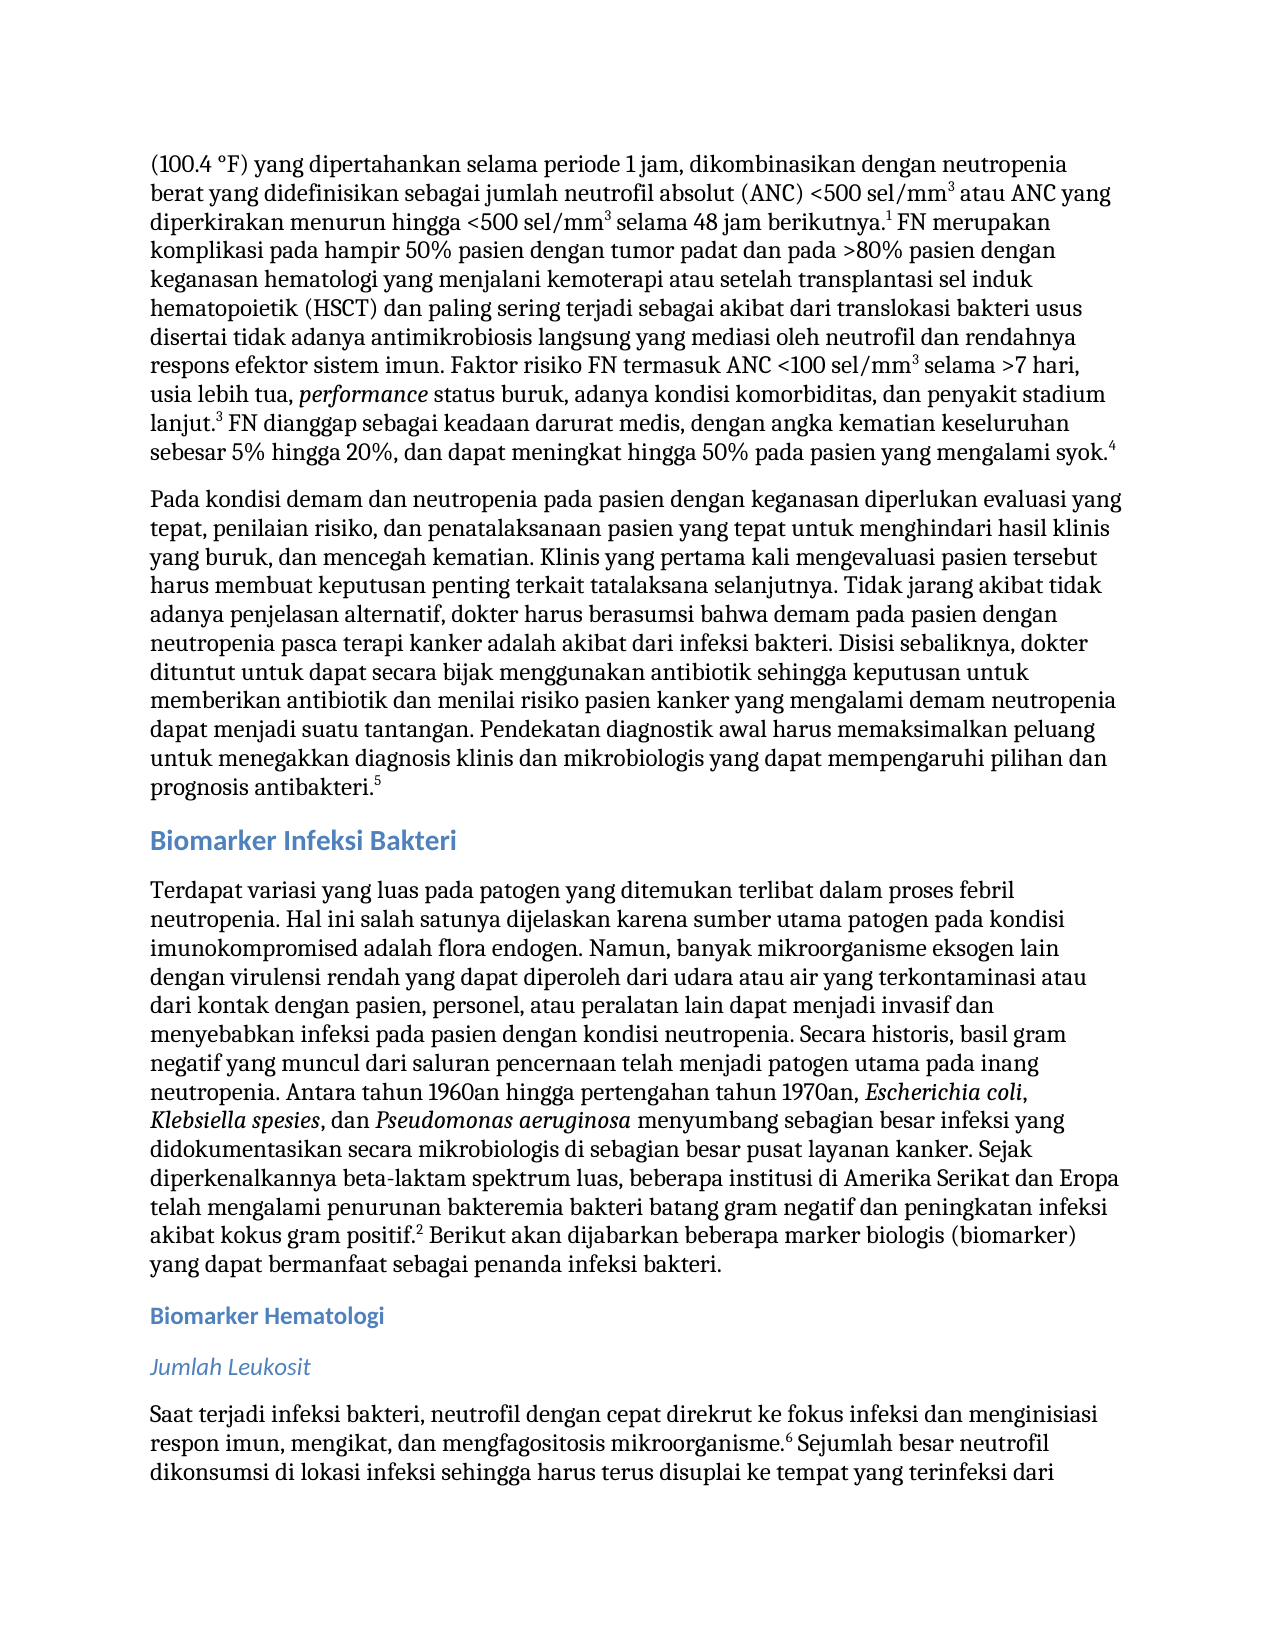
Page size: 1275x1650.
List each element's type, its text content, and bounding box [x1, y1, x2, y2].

subtitle Biomarker Infeksi Bakteri [150, 822, 1125, 858]
text Terdapat variasi yang luas pada patogen yang ditemukan terlibat dalam proses febril neutropenia. Hal ini salah satunya dijelaskan karena sumber utama patogen pada kondisi imunokompromised adalah flora endogen. Namun, banyak mikroorganisme eksogen lain dengan virulensi rendah yang dapat diperoleh dari udara atau air yang terkontaminasi atau dari kontak dengan pasien, personel, atau peralatan lain dapat menjadi invasif dan menyebabkan infeksi pada pasien dengan kondisi neutropenia. Secara historis, basil gram negatif yang muncul dari saluran pencernaan telah menjadi patogen utama pada inang neutropenia. Antara tahun 1960an hingga pertengahan tahun 1970an, Escherichia coli, Klebsiella spesies, dan Pseudomonas aeruginosa menyumbang sebagian besar infeksi yang didokumentasikan secara mikrobiologis di sebagian besar pusat layanan kanker. Sejak diperkenalkannya beta-laktam spektrum luas, beberapa institusi di Amerika Serikat dan Eropa telah mengalami penurunan bakteremia bakteri batang gram negatif dan peningkatan infeksi akibat kokus gram positif.2 Berikut akan dijabarkan beberapa marker biologis (biomarker) yang dapat bermanfaat sebagai penanda infeksi bakteri. [150, 876, 1125, 1279]
subtitle Biomarker Hematologi [150, 1300, 1125, 1330]
text Pada kondisi demam dan neutropenia pada pasien dengan keganasan diperlukan evaluasi yang tepat, penilaian risiko, dan penatalaksanaan pasien yang tepat untuk menghindari hasil klinis yang buruk, dan mencegah kematian. Klinis yang pertama kali mengevaluasi pasien tersebut harus membuat keputusan penting terkait tatalaksana selanjutnya. Tidak jarang akibat tidak adanya penjelasan alternatif, dokter harus berasumsi bahwa demam pada pasien dengan neutropenia pasca terapi kanker adalah akibat dari infeksi bakteri. Disisi sebaliknya, dokter dituntut untuk dapat secara bijak menggunakan antibiotik sehingga keputusan untuk memberikan antibiotik dan menilai risiko pasien kanker yang mengalami demam neutropenia dapat menjadi suatu tantangan. Pendekatan diagnostik awal harus memaksimalkan peluang untuk menegakkan diagnosis klinis dan mikrobiologis yang dapat mempengaruhi pilihan dan prognosis antibakteri.5 [150, 485, 1125, 801]
subtitle Jumlah Leukosit [150, 1351, 1125, 1382]
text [150, 1400, 1125, 1487]
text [150, 150, 1125, 466]
